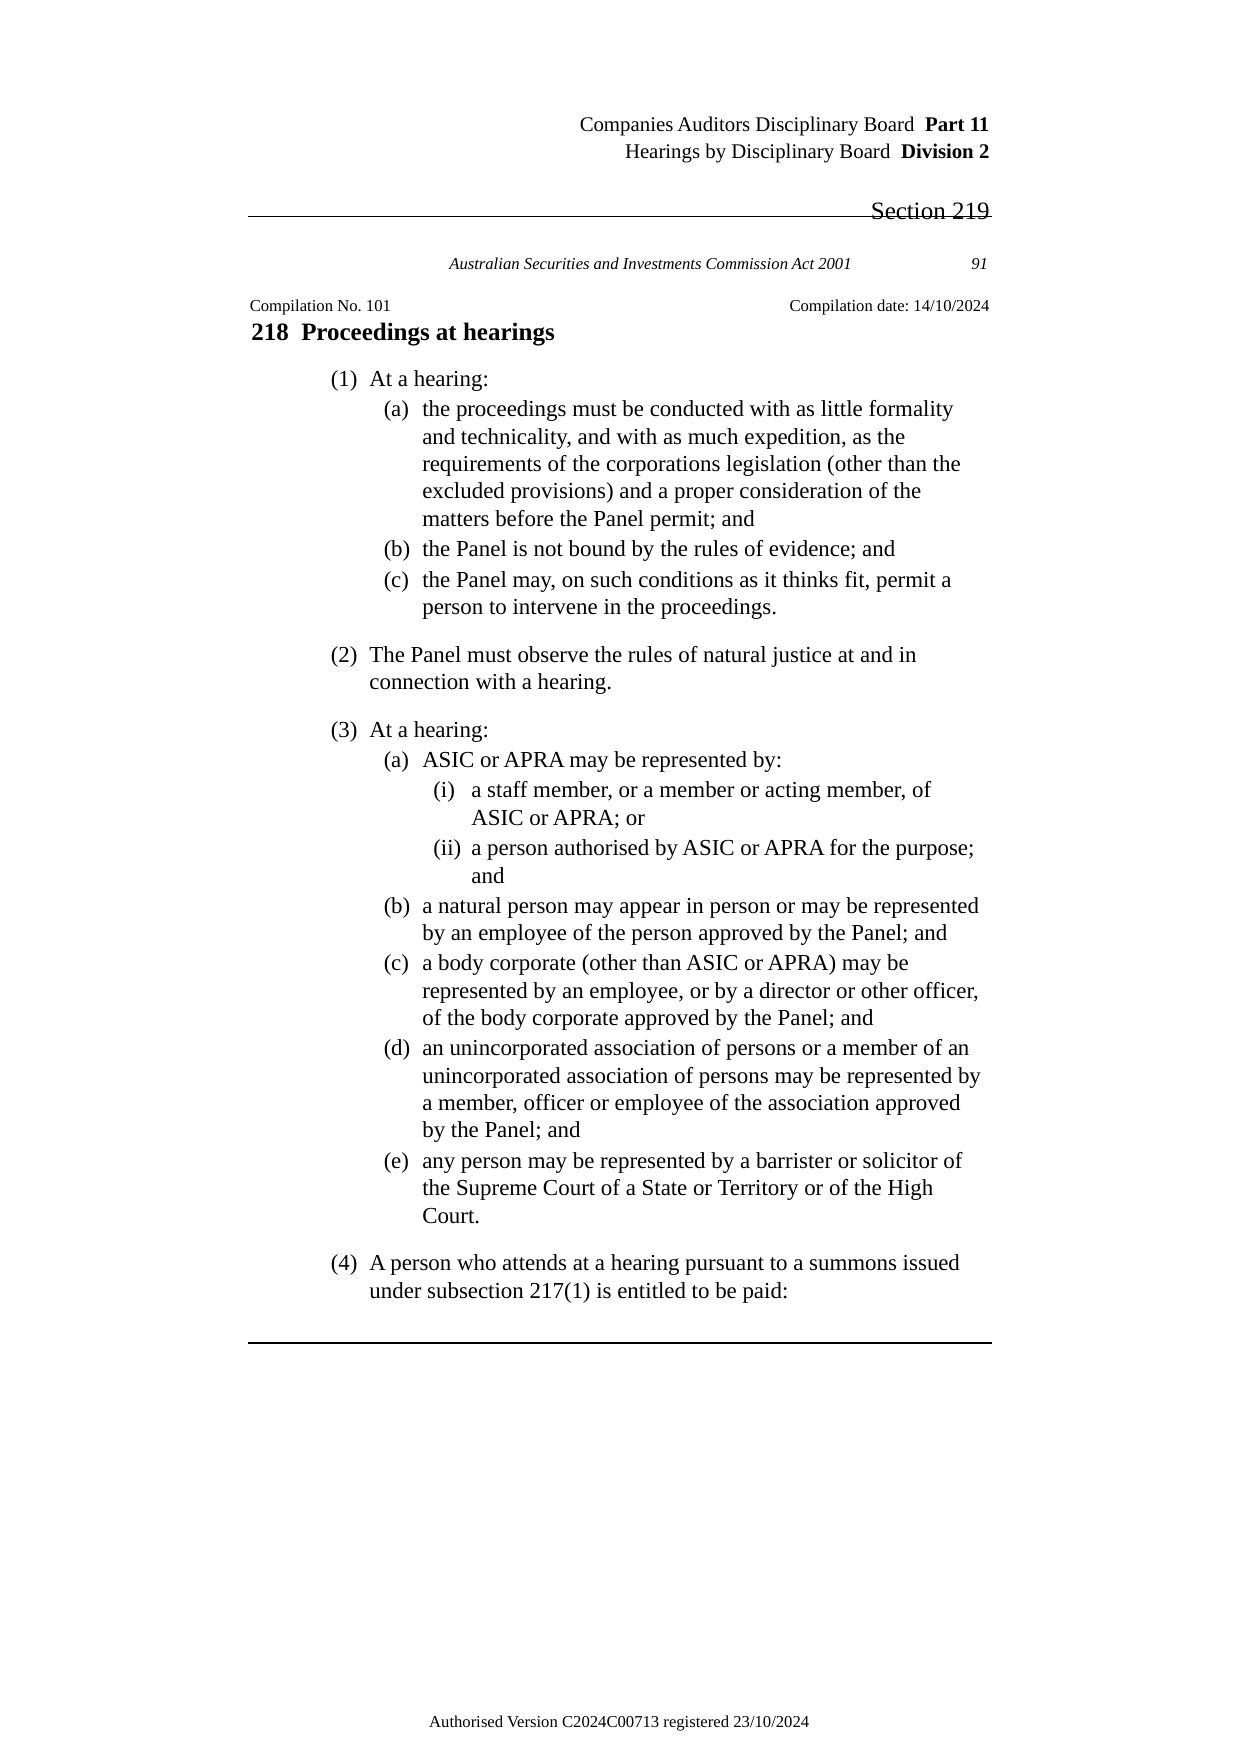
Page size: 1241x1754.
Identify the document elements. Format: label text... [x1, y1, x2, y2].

list The Panel must observe the rules of natural justice at and in connection with a hearing. [331, 641, 988, 694]
list an unincorporated association of persons or a member of an unincorporated association of persons may be represented by a member, officer or employee of the association approved by the Panel; and [383, 1034, 988, 1143]
list the proceedings must be conducted with as little formality and technicality, and with as much expedition, as the requirements of the corporations legislation (other than the excluded provisions) and a proper consideration of the matters before the Panel permit; and [383, 395, 988, 531]
list ASIC or APRA may be represented by: [383, 746, 988, 773]
text Australian Securities and Investments Commission Act 2001 91 [251, 253, 991, 273]
list a body corporate (other than ASIC or APRA) may be represented by an employee, or by a director or other officer, of the body corporate approved by the Panel; and [383, 949, 988, 1030]
text Compilation No. 101 Compilation date: 14/10/2024 [249, 296, 989, 315]
list any person may be represented by a barrister or solicitor of the Supreme Court of a State or Territory or of the High Court. [383, 1147, 988, 1228]
list a person authorised by ASIC or APRA for the purpose; and [433, 834, 988, 888]
list Proceedings at hearings [251, 317, 989, 346]
list A person who attends at a hearing pursuant to a summons issued under subsection 217(1) is entitled to be paid: [331, 1249, 988, 1303]
list a staff member, or a member or acting member, of ASIC or APRA; or [433, 777, 988, 830]
list the Panel is not bound by the rules of evidence; and [383, 535, 988, 562]
list At a hearing: [331, 716, 988, 742]
list At a hearing: [331, 365, 988, 391]
list the Panel may, on such conditions as it thinks fit, permit a person to intervene in the proceedings. [383, 566, 988, 619]
list a natural person may appear in person or may be represented by an employee of the person approved by the Panel; and [383, 892, 988, 945]
